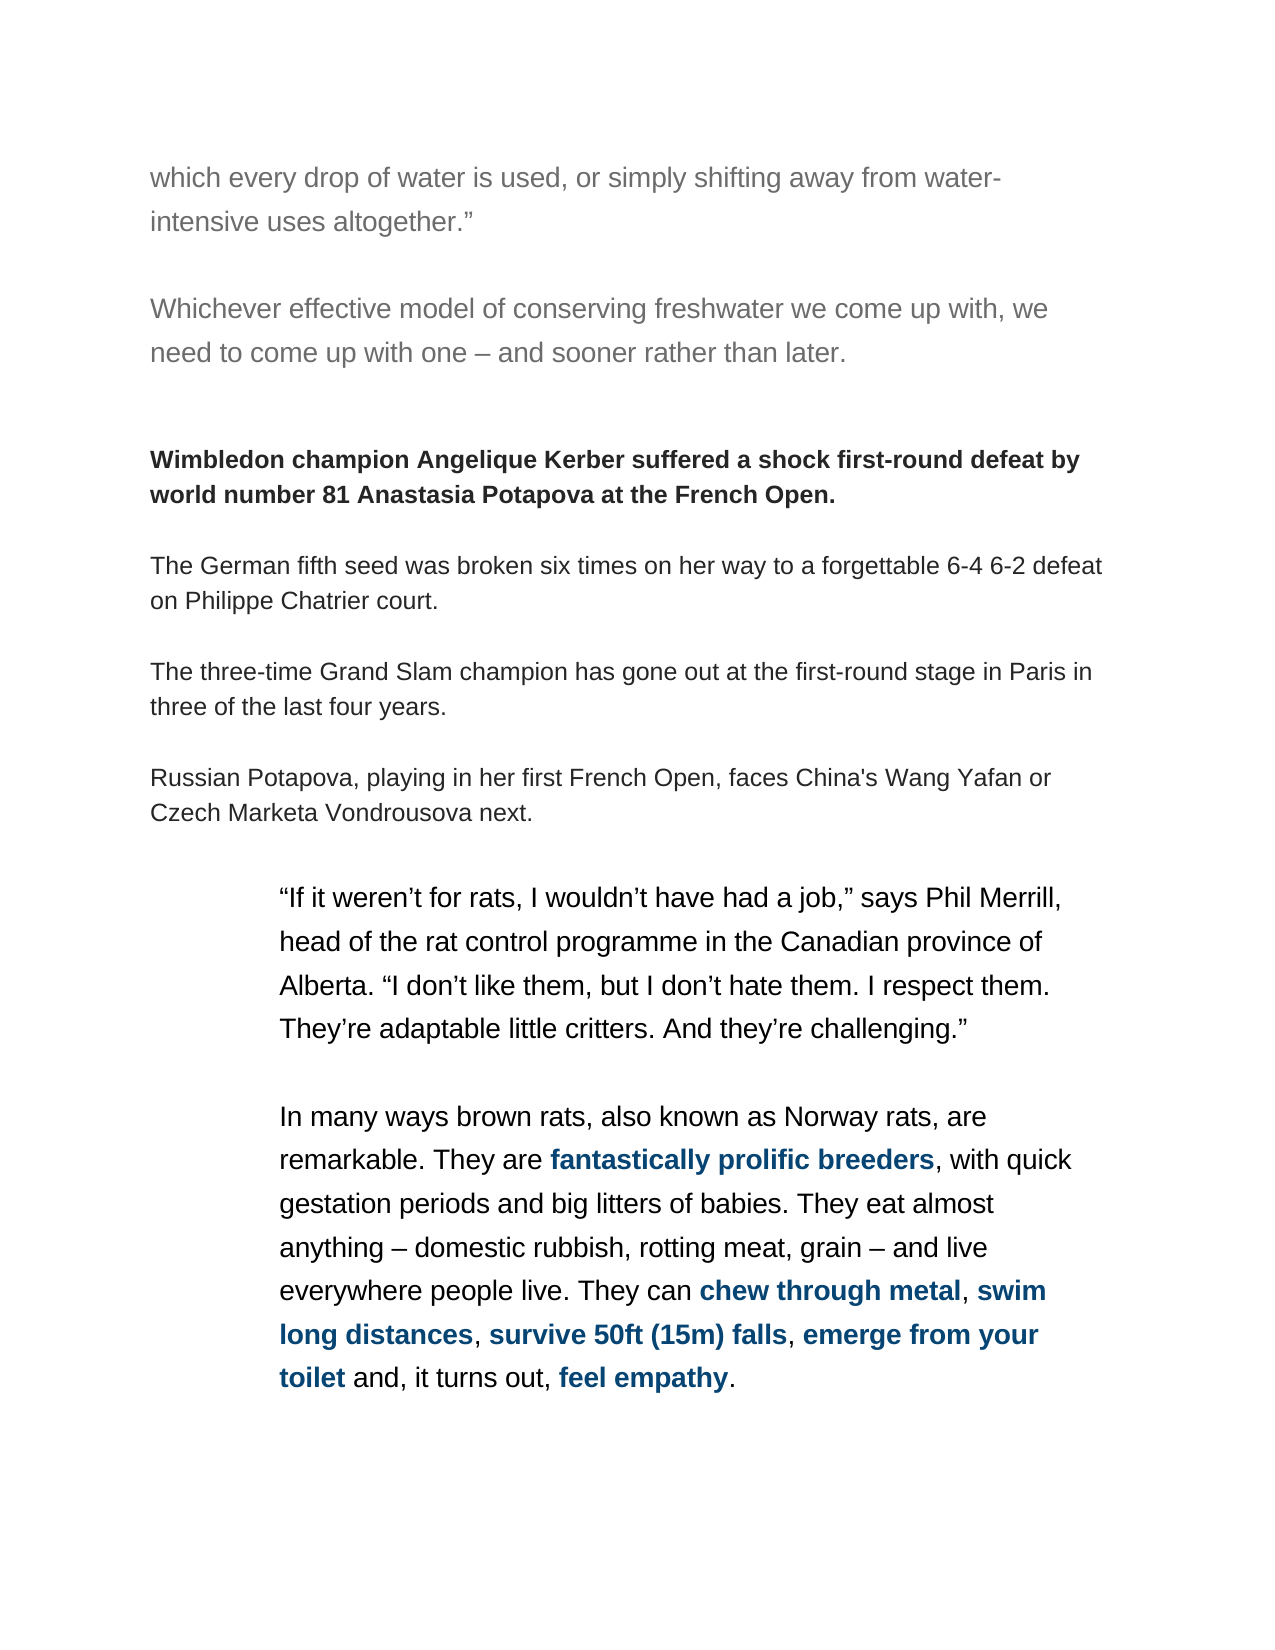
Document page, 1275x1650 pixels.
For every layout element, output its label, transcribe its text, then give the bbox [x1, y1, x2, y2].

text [150, 150, 1091, 237]
text Russian Potapova, playing in her first French Open, faces China's Wang Yafan or Czech Marketa Vondrousova next. [150, 758, 1125, 826]
text In many ways brown rats, also known as Norway rats, are remarkable. They are fantastically prolific breeders, with quick gestation periods and big litters of babies. They eat almost anything – domestic rubbish, rotting meat, grain – and live everywhere people live. They can chew through metal, swim long distances, survive 50ft (15m) falls, emerge from your toilet and, it turns out, feel empathy. [279, 1088, 1093, 1394]
text The German fifth seed was broken six times on her way to a forgettable 6-4 6-2 defeat on Philippe Chatrier court. [150, 546, 1125, 614]
text Whichever effective model of conserving freshwater we come up with, we need to come up with one – and sooner rather than later. [150, 281, 1091, 368]
text Wimbledon champion Angelique Kerber suffered a shock first-round defeat by world number 81 Anastasia Potapova at the French Open. [150, 440, 1125, 508]
text “If it weren’t for rats, I wouldn’t have had a job,” says Phil Merrill, head of the rat control programme in the Canadian province of Alberta. “I don’t like them, but I don’t hate them. I respect them. They’re adaptable little critters. And they’re challenging.” [279, 870, 1093, 1045]
text The three-time Grand Slam champion has gone out at the first-round stage in Paris in three of the last four years. [150, 652, 1125, 720]
